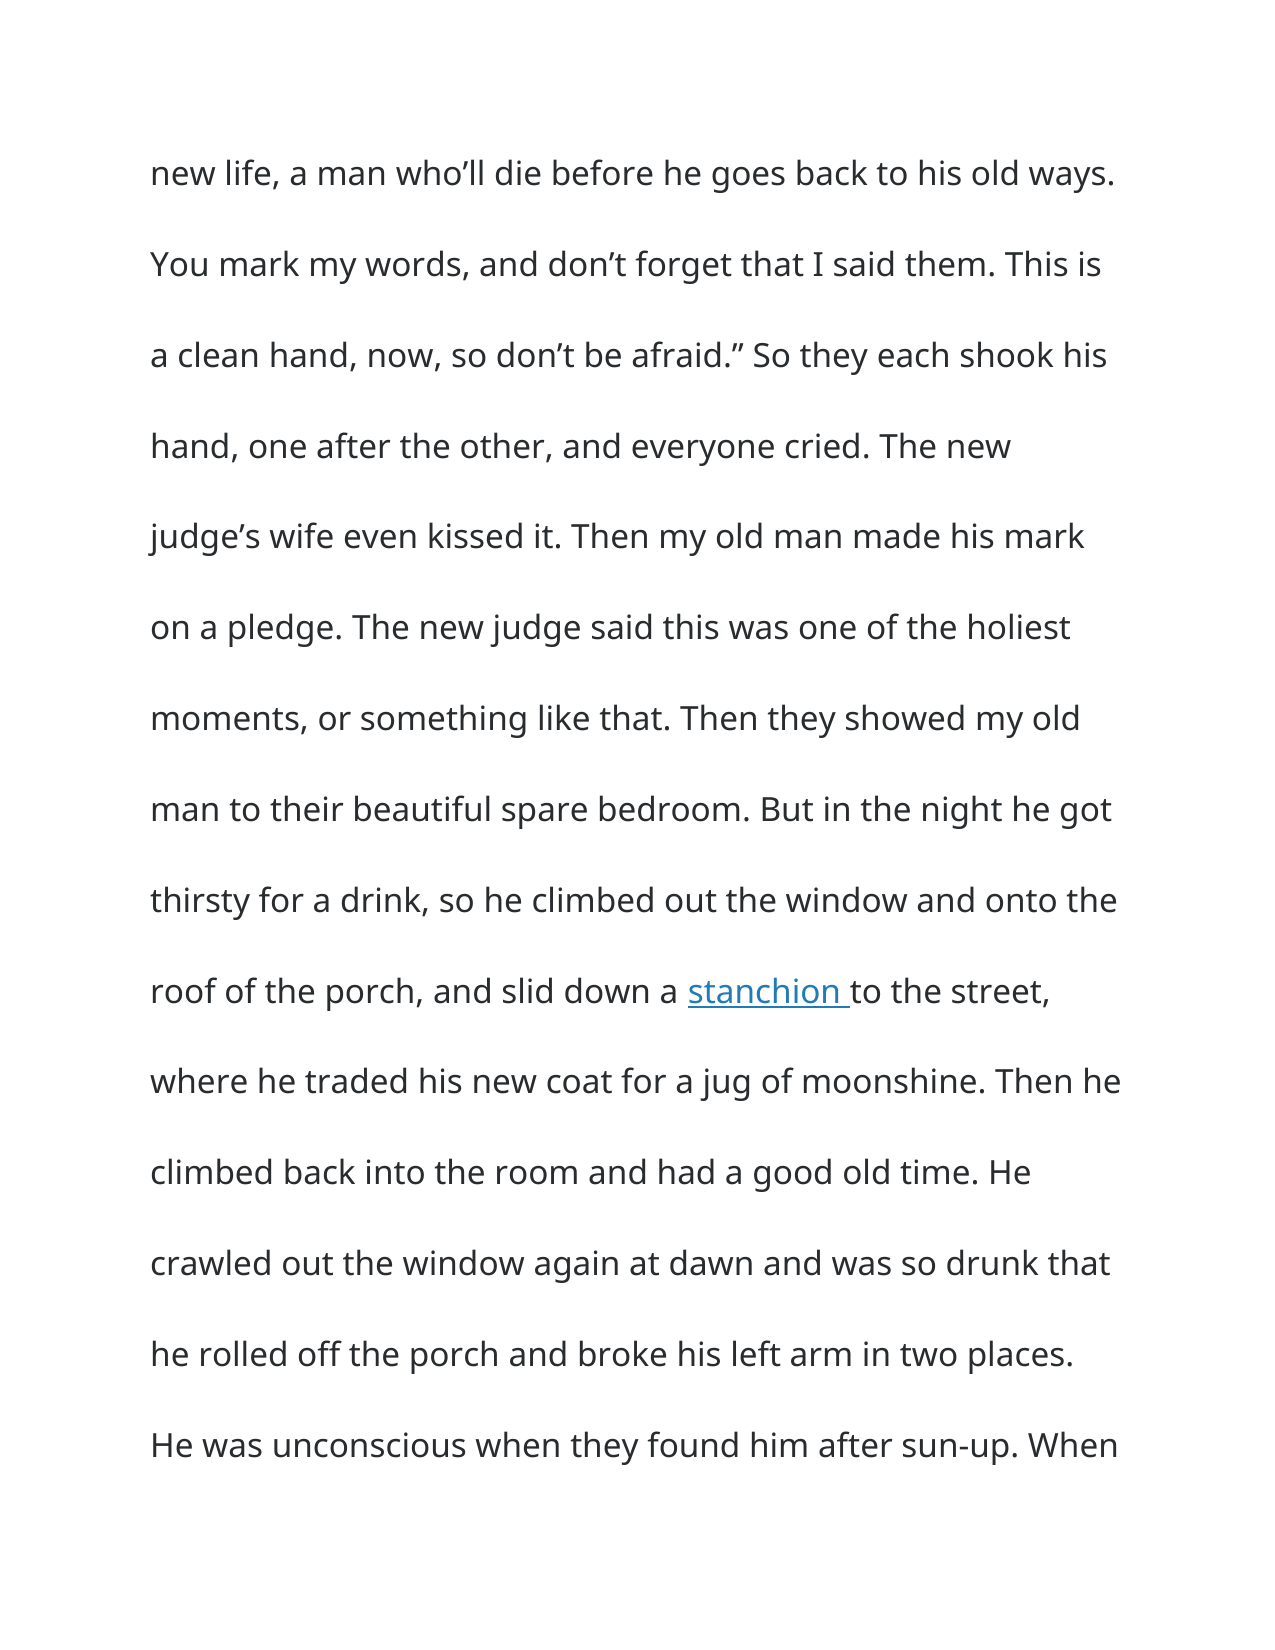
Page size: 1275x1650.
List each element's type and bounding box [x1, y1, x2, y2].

text [150, 150, 1125, 1467]
